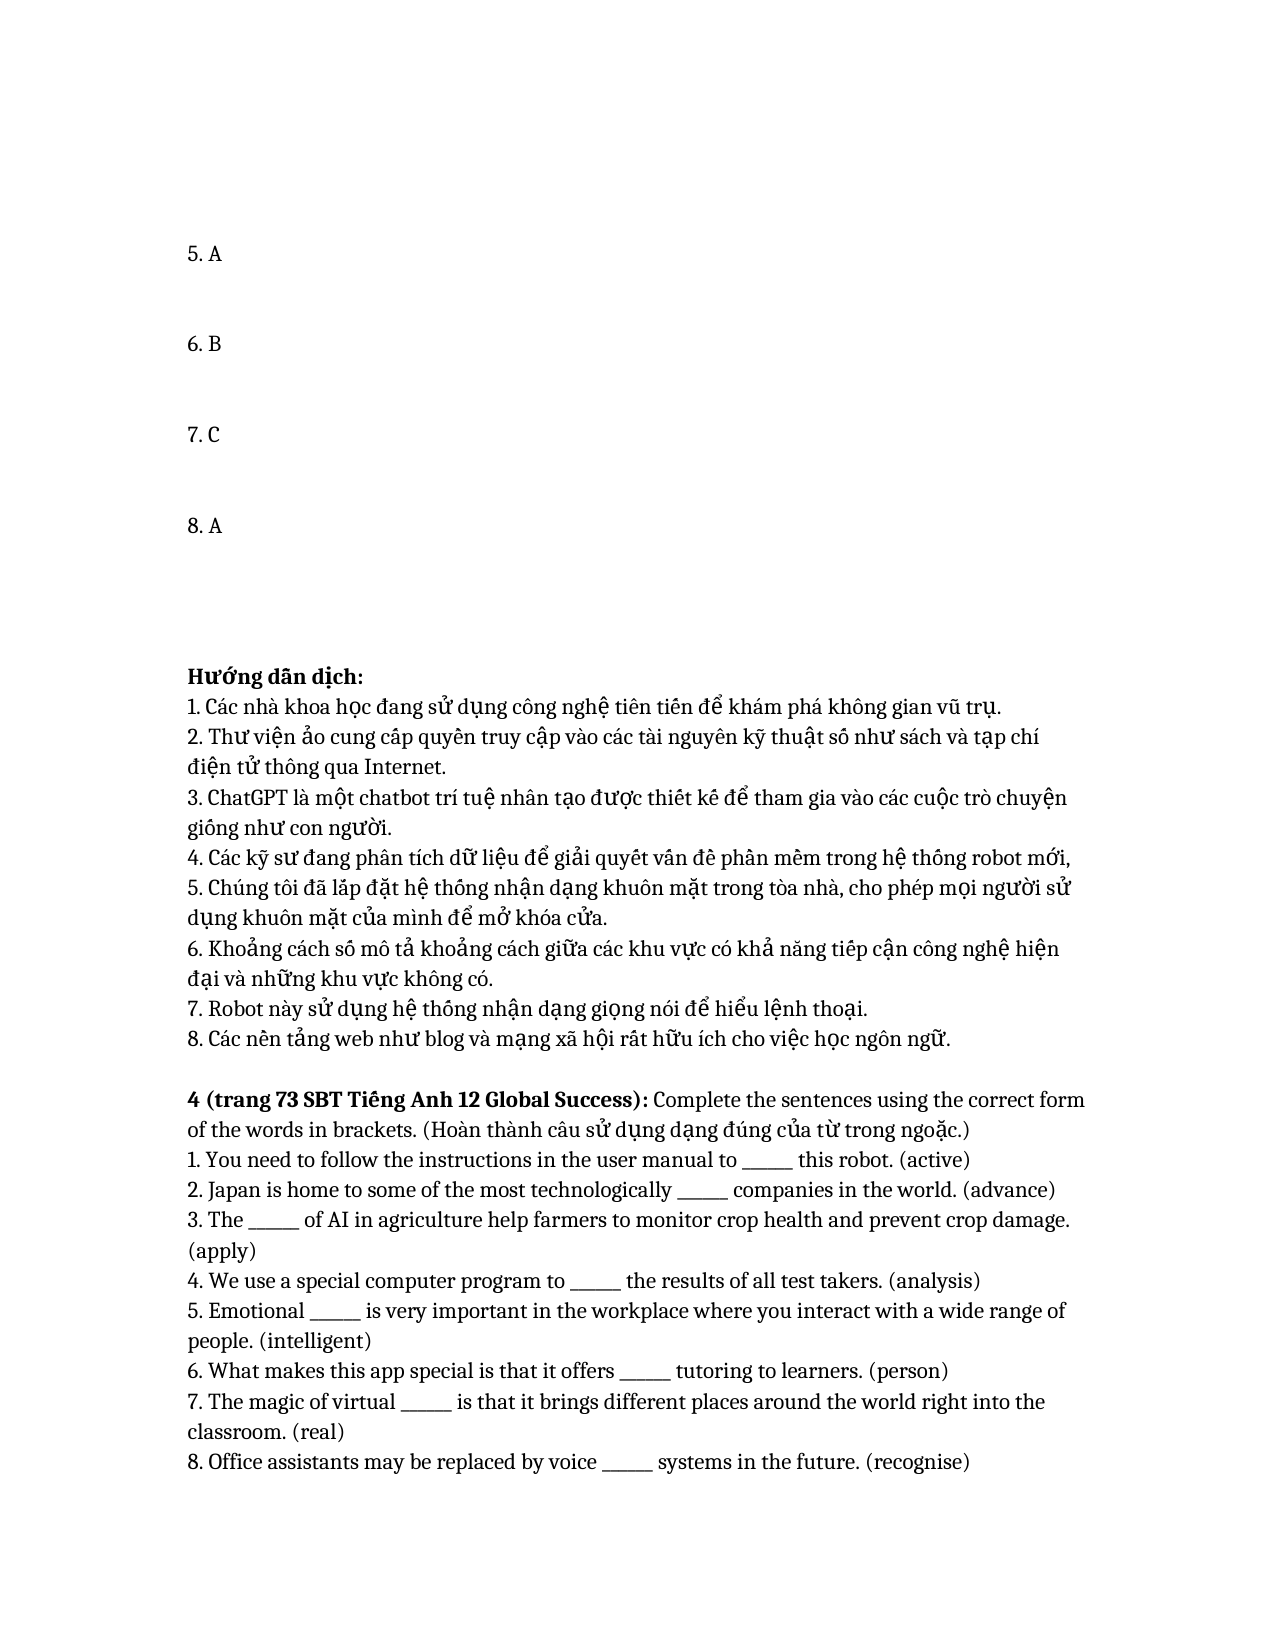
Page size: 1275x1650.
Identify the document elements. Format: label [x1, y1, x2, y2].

text [187, 150, 1087, 1475]
